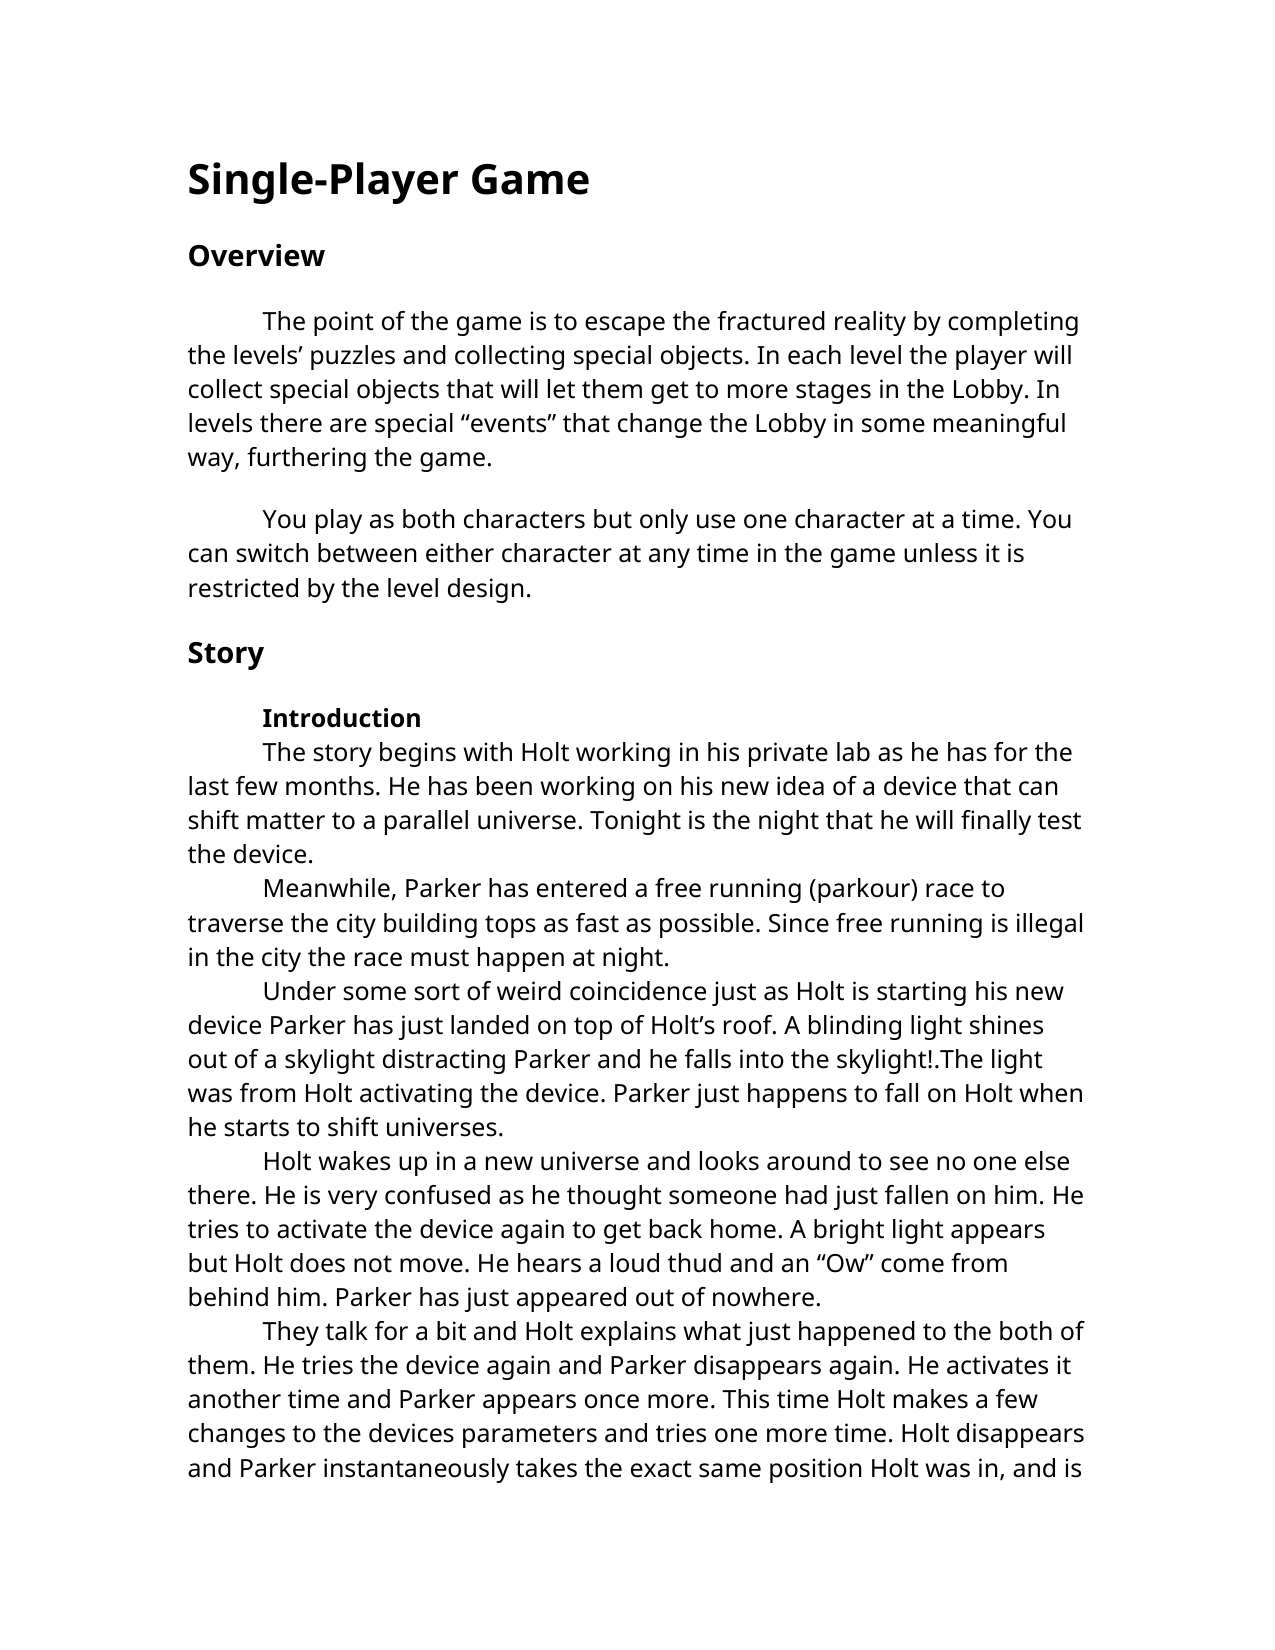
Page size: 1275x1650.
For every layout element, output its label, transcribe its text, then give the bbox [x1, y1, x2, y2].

text Meanwhile, Parker has entered a free running (parkour) race to traverse the city building tops as fast as possible. Since free running is illegal in the city the race must happen at night. [187, 871, 1087, 973]
text Holt wakes up in a new universe and looks around to see no one else there. He is very confused as he thought someone had just fallen on him. He tries to activate the device again to get back home. A bright light appears but Holt does not move. He hears a loud thud and an “Ow” come from behind him. Parker has just appeared out of nowhere. [187, 1144, 1087, 1314]
text Under some sort of weird coincidence just as Holt is starting his new device Parker has just landed on top of Holt’s roof. A blinding light shines out of a skylight distracting Parker and he falls into the skylight!.The light was from Holt activating the device. Parker just happens to fall on Holt when he starts to shift universes. [187, 973, 1087, 1144]
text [187, 1314, 1087, 1484]
text Introduction [187, 701, 1087, 735]
subtitle Single-Player Game [187, 150, 1087, 207]
text The point of the game is to escape the fractured reality by completing the levels’ puzzles and collecting special objects. In each level the player will collect special objects that will let them get to more stages in the Lobby. In levels there are special “events” that change the Lobby in some meaningful way, furthering the game. [187, 303, 1087, 474]
subtitle Overview [187, 235, 1087, 275]
text You play as both characters but only use one character at a time. You can switch between either character at any time in the game unless it is restricted by the level design. [187, 502, 1087, 604]
subtitle Story [187, 633, 1087, 672]
text The story begins with Holt working in his private lab as he has for the last few months. He has been working on his new idea of a device that can shift matter to a parallel universe. Tonight is the night that he will finally test the device. [187, 735, 1087, 871]
